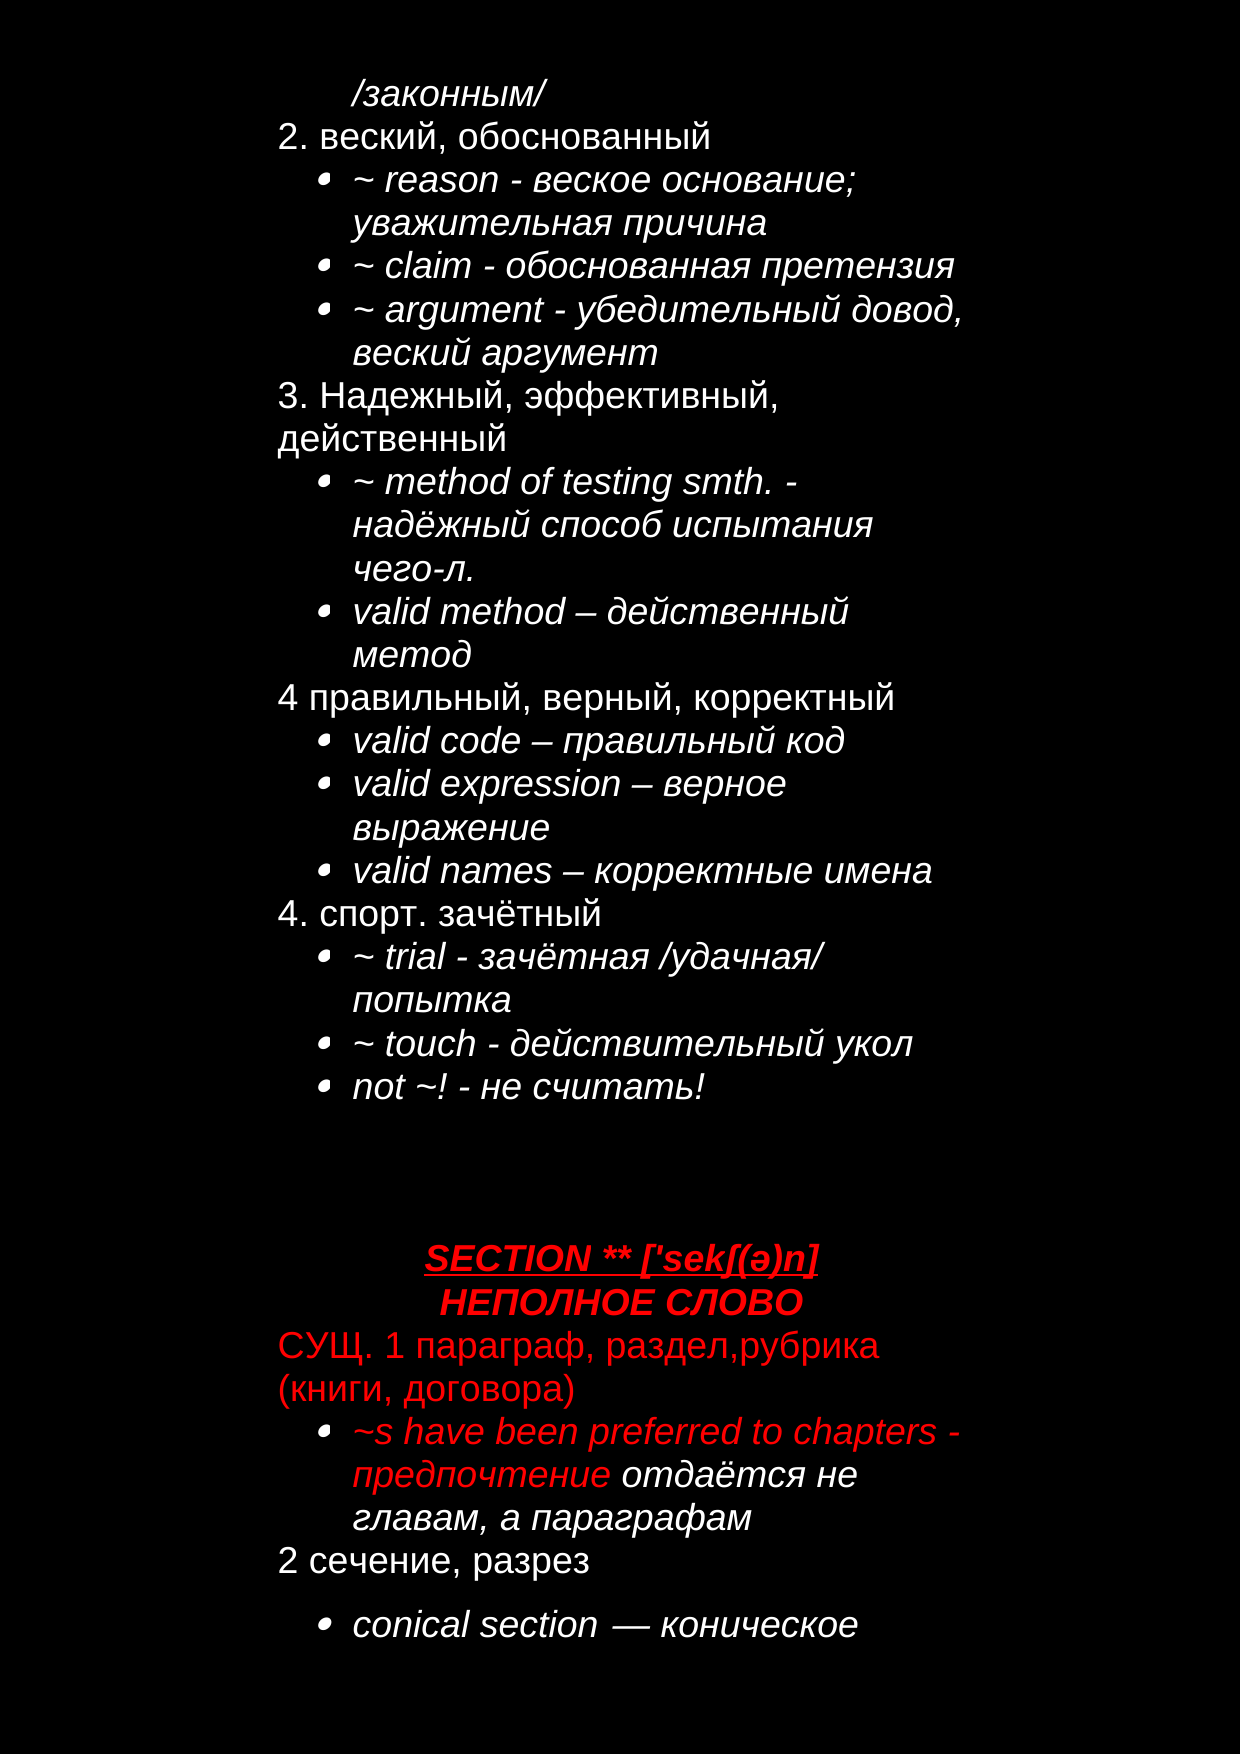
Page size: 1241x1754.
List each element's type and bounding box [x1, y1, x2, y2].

table_header [270, 62, 976, 1654]
